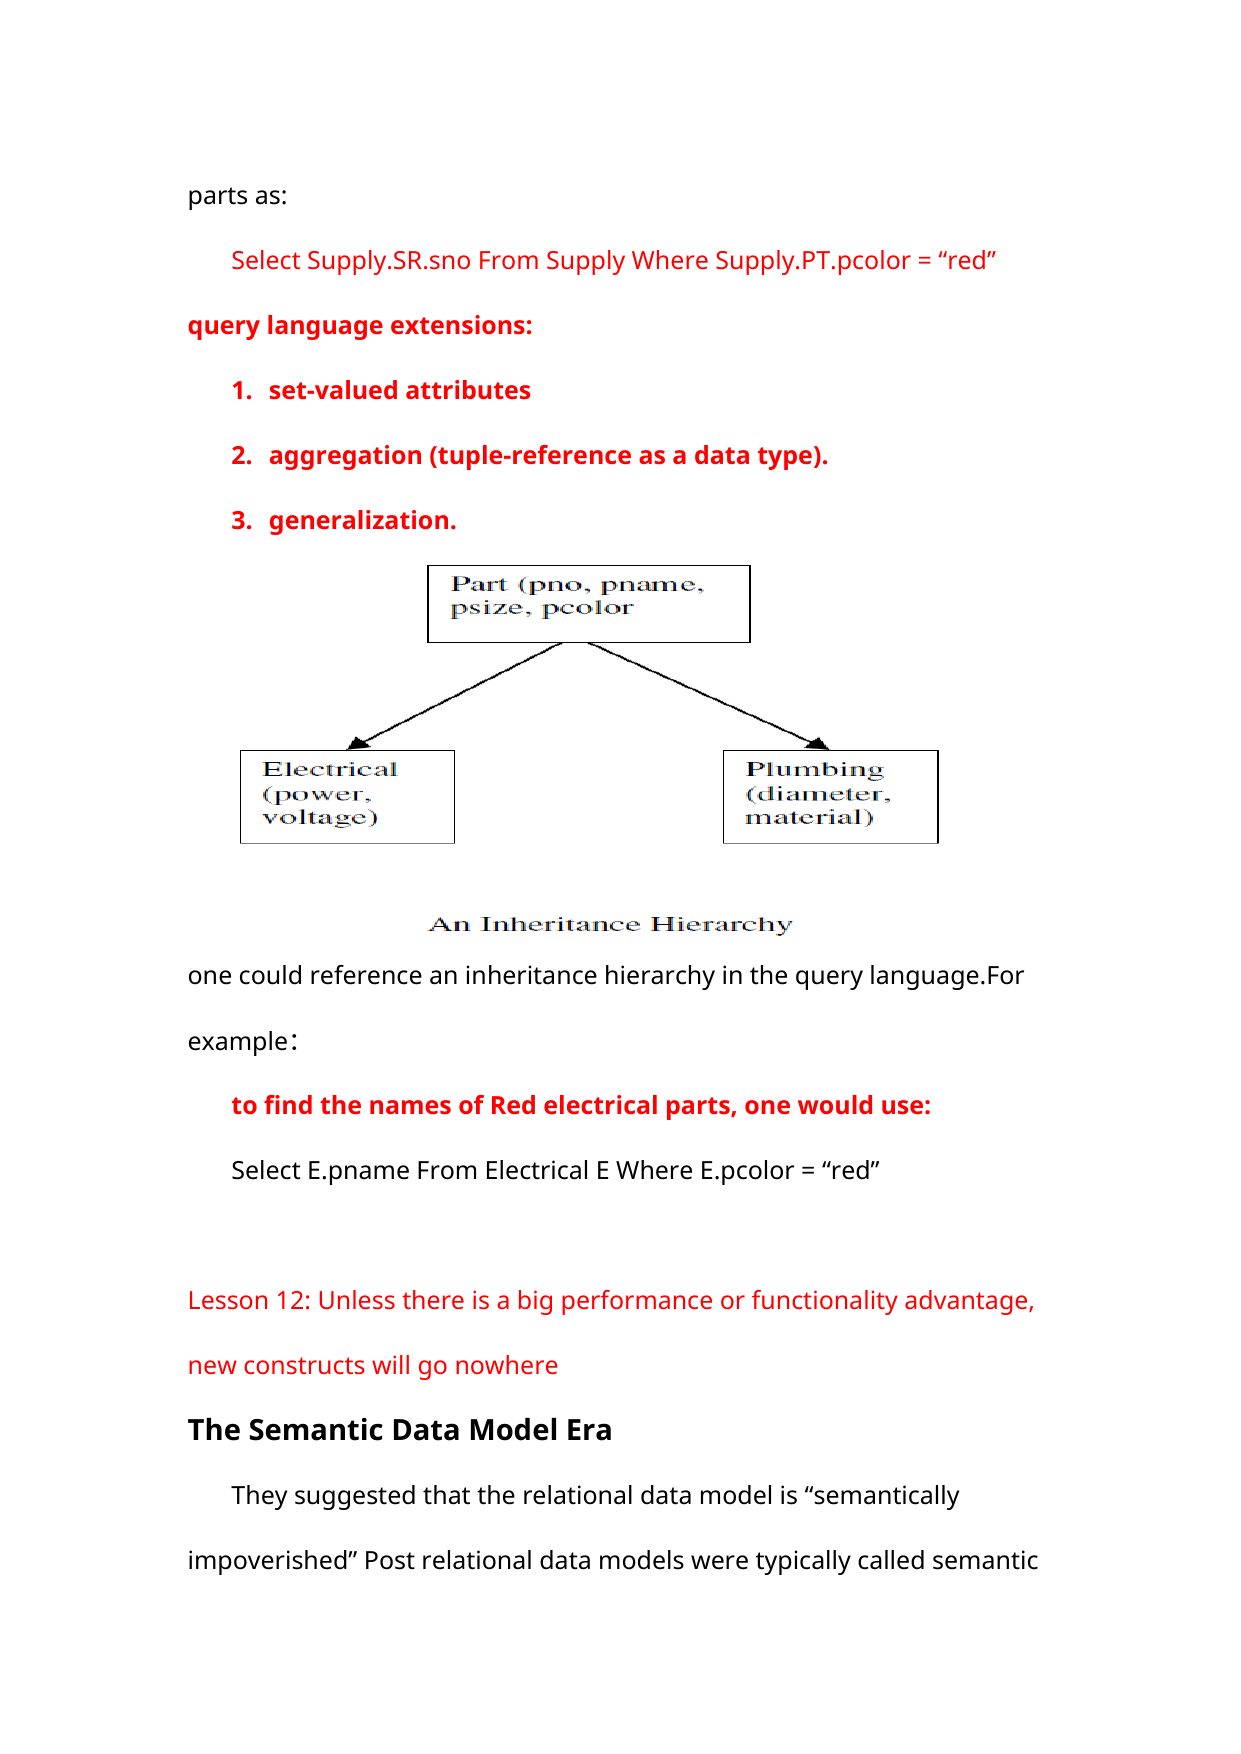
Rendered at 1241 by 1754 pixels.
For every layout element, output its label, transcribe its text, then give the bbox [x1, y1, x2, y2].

text query language extensions: [187, 292, 1053, 357]
text one could reference an inheritance hierarchy in the query language.For example： [187, 942, 1053, 1072]
text Select Supply.SR.sno From Supply Where Supply.PT.pcolor = “red” [187, 227, 1053, 292]
list generalization. [231, 487, 1053, 552]
text to find the names of Red electrical parts, one would use: [187, 1072, 1053, 1137]
picture [187, 552, 1036, 938]
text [187, 1462, 1053, 1592]
text Select E.pname From Electrical E Where E.pcolor = “red” [187, 1137, 1053, 1202]
list set-valued attributes [231, 357, 1053, 422]
text The Semantic Data Model Era [187, 1397, 1053, 1462]
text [187, 162, 1053, 227]
list aggregation (tuple-reference as a data type). [231, 422, 1053, 487]
text Lesson 12: Unless there is a big performance or functionality advantage, new constructs will go nowhere [187, 1267, 1053, 1397]
